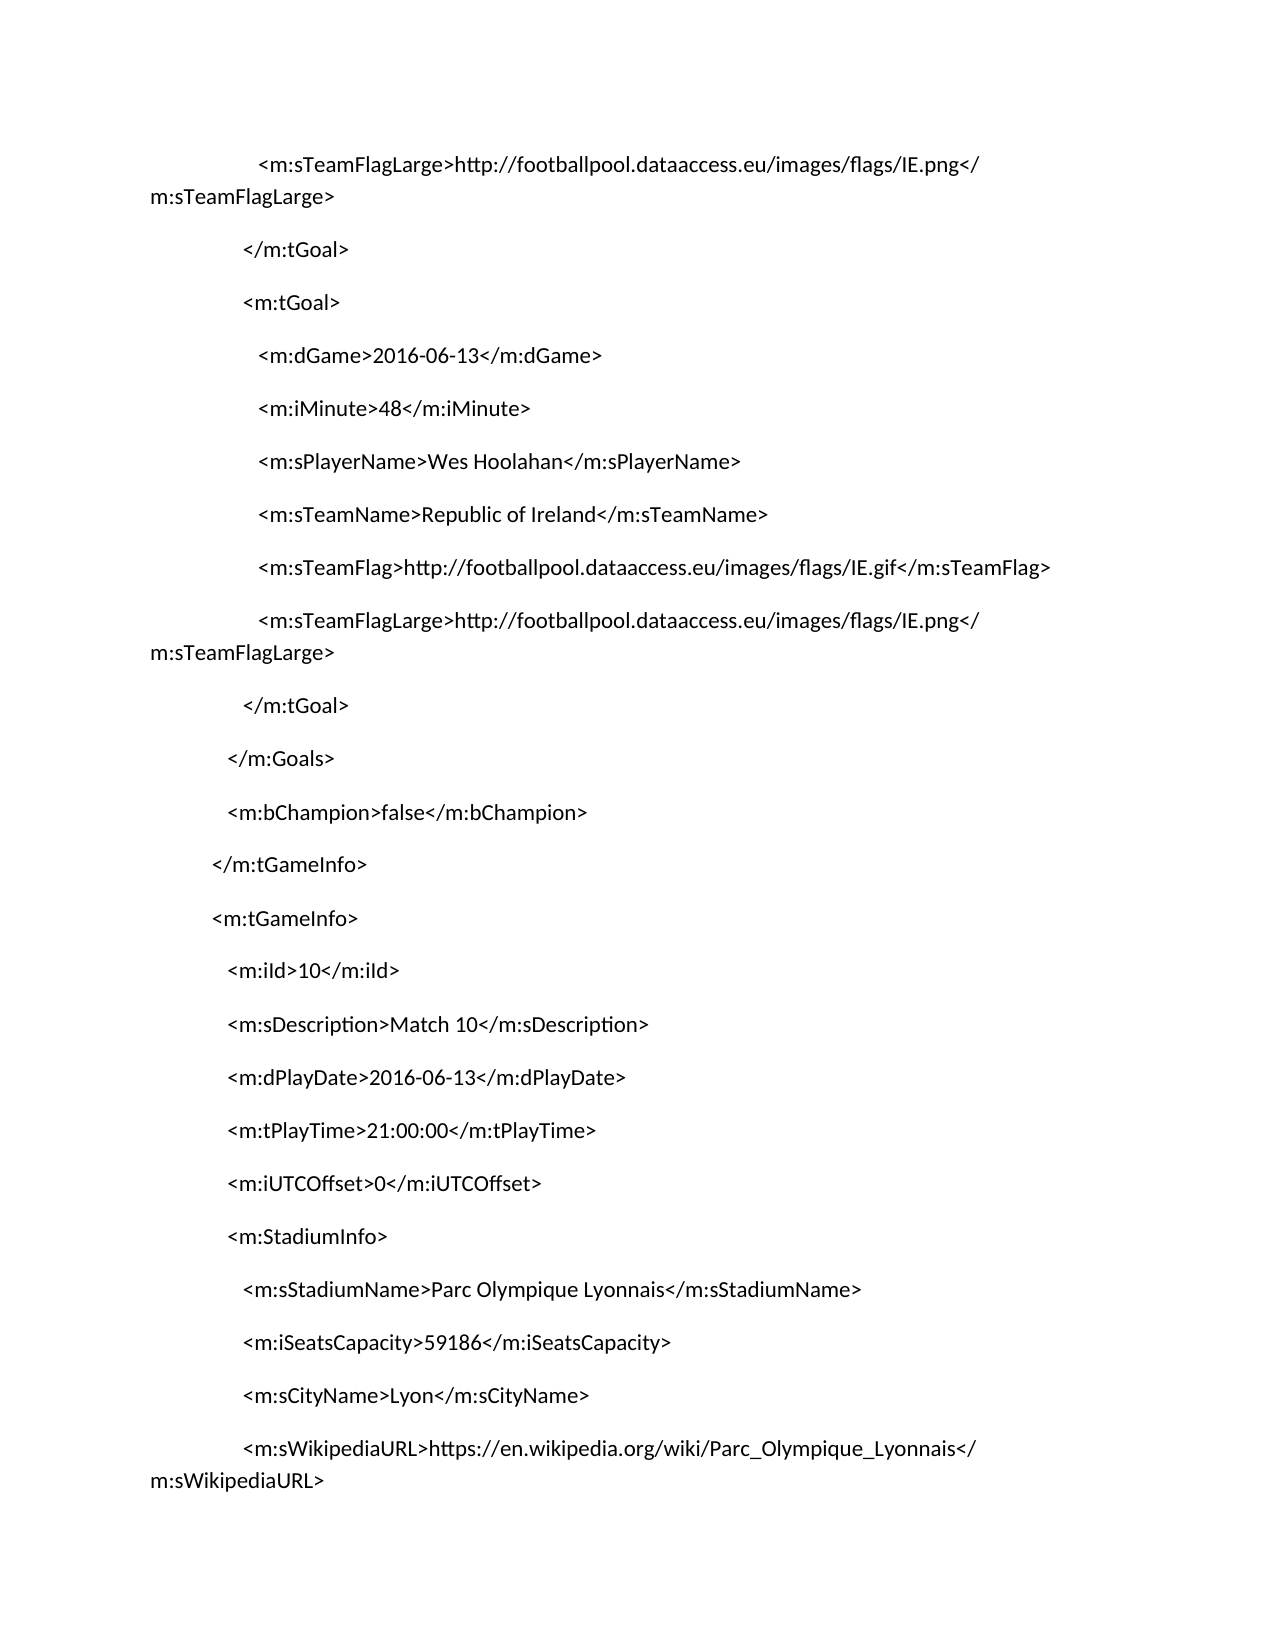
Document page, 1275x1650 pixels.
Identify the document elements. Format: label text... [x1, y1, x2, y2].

text <m:sWikipediaURL>https://en.wikipedia.org/wiki/Parc_Olympique_Lyonnais</m:sWikipediaURL> [150, 1434, 1125, 1494]
text <m:iSeatsCapacity>59186</m:iSeatsCapacity> [150, 1328, 1125, 1356]
text <m:tGameInfo> [150, 904, 1125, 932]
text </m:tGameInfo> [150, 851, 1125, 879]
text <m:sTeamFlagLarge>http://footballpool.dataaccess.eu/images/flags/IE.png</m:sTeamFlagLarge> [150, 606, 1125, 667]
text <m:tPlayTime>21:00:00</m:tPlayTime> [150, 1116, 1125, 1144]
text <m:sTeamFlagLarge>http://footballpool.dataaccess.eu/images/flags/IE.png</m:sTeamFlagLarge> [150, 150, 1125, 210]
text <m:sStadiumName>Parc Olympique Lyonnais</m:sStadiumName> [150, 1275, 1125, 1303]
text <m:tGoal> [150, 288, 1125, 316]
text </m:Goals> [150, 744, 1125, 773]
text <m:bChampion>false</m:bChampion> [150, 798, 1125, 826]
text <m:StadiumInfo> [150, 1222, 1125, 1250]
text <m:sPlayerName>Wes Hoolahan</m:sPlayerName> [150, 447, 1125, 475]
text </m:tGoal> [150, 235, 1125, 263]
text <m:sTeamName>Republic of Ireland</m:sTeamName> [150, 500, 1125, 528]
text <m:dGame>2016-06-13</m:dGame> [150, 341, 1125, 369]
text </m:tGoal> [150, 692, 1125, 719]
text <m:iUTCOffset>0</m:iUTCOffset> [150, 1169, 1125, 1197]
text <m:sCityName>Lyon</m:sCityName> [150, 1381, 1125, 1409]
text <m:sDescription>Match 10</m:sDescription> [150, 1010, 1125, 1038]
text <m:iId>10</m:iId> [150, 957, 1125, 985]
text <m:dPlayDate>2016-06-13</m:dPlayDate> [150, 1063, 1125, 1091]
text <m:iMinute>48</m:iMinute> [150, 394, 1125, 422]
text <m:sTeamFlag>http://footballpool.dataaccess.eu/images/flags/IE.gif</m:sTeamFlag> [150, 553, 1125, 581]
